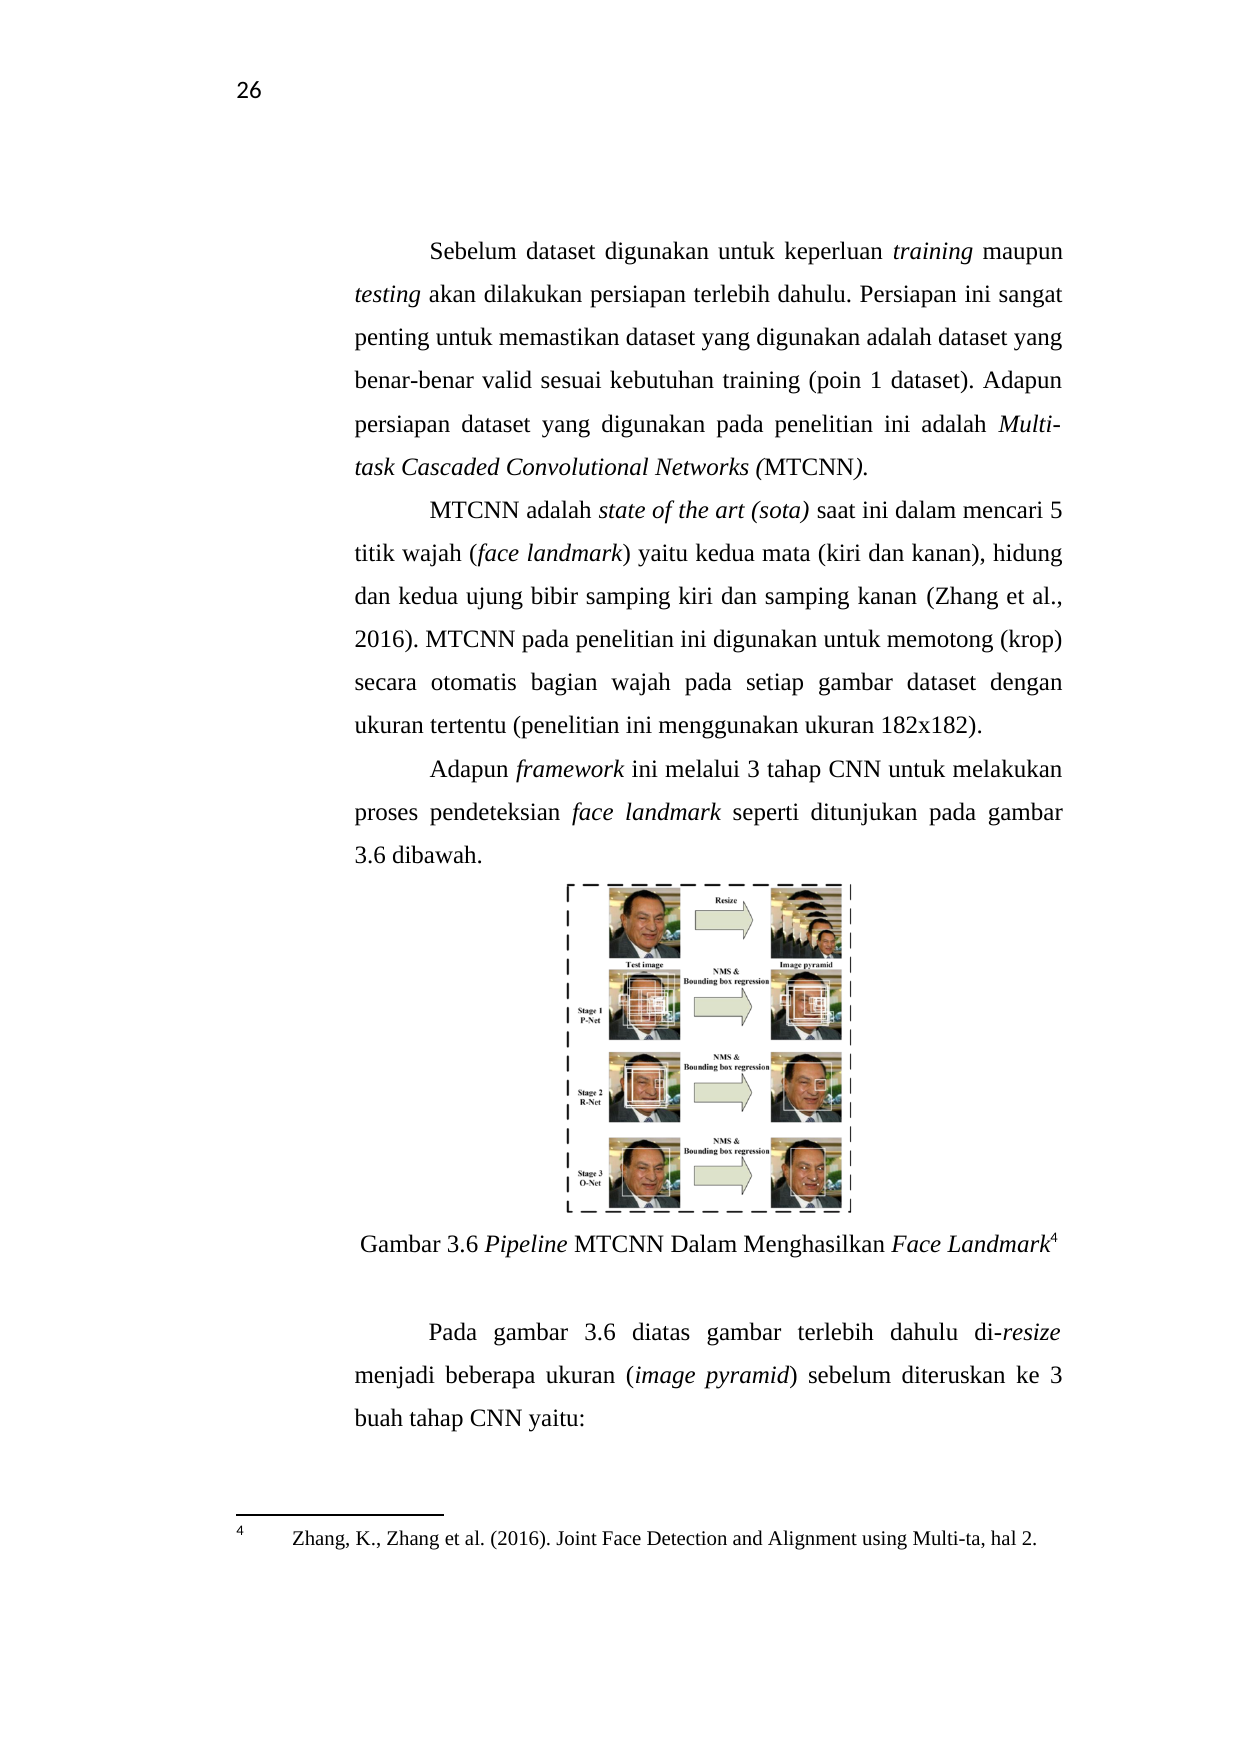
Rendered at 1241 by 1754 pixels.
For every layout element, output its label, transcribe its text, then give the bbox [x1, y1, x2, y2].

list MTCNN adalah state of the art (sota) saat ini dalam mencari 5 titik wajah (face landmark) yaitu kedua mata (kiri dan kanan), hidung dan kedua ujung bibir samping kiri dan samping kanan (Zhang et al., 2016). MTCNN pada penelitian ini digunakan untuk memotong (krop) secara otomatis bagian wajah pada setiap gambar dataset dengan ukuran tertentu (penelitian ini menggunakan ukuran 182x182). [354, 495, 1063, 739]
list Pada gambar 3.6 diatas gambar terlebih dahulu di-resize menjadi beberapa ukuran (image pyramid) sebelum diteruskan ke 3 buah tahap CNN yaitu: [354, 1317, 1063, 1432]
list Gambar 3.6 Pipeline MTCNN Dalam Menghasilkan Face Landmark [354, 1228, 1063, 1258]
list Sebelum dataset digunakan untuk keperluan training maupun testing akan dilakukan persiapan terlebih dahulu. Persiapan ini sangat penting untuk memastikan dataset yang digunakan adalah dataset yang benar-benar valid sesuai kebutuhan training (poin 1 dataset). Adapun persiapan dataset yang digunakan pada penelitian ini adalah Multi-task Cascaded Convolutional Networks (MTCNN). [354, 236, 1063, 481]
list Adapun framework ini melalui 3 tahap CNN untuk melakukan proses pendeteksian face landmark seperti ditunjukan pada gambar 3.6 dibawah. [354, 754, 1063, 869]
picture [566, 883, 852, 1213]
